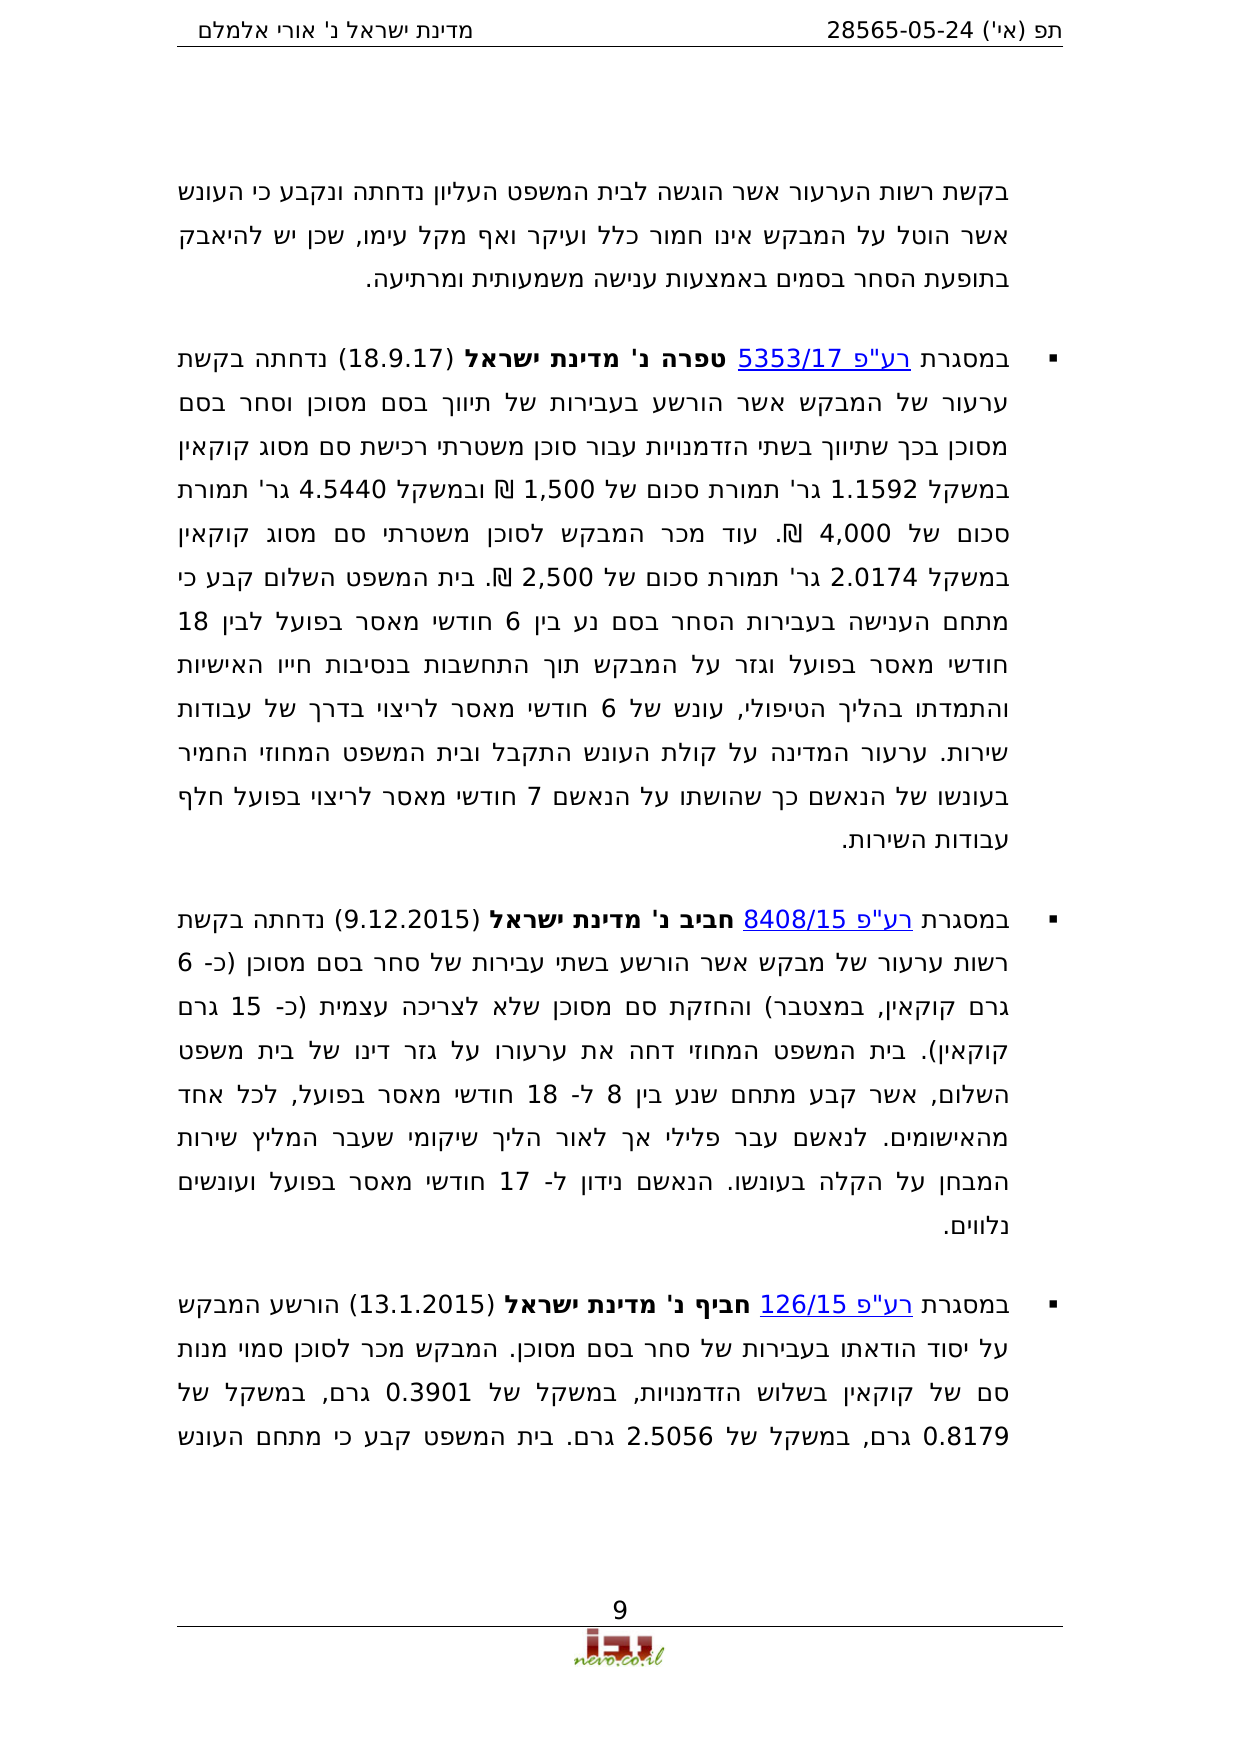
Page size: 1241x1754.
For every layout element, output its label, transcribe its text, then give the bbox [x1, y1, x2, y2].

list במסגרת רע"פ 8408/15 חביב נ' מדינת ישראל (9.12.2015) נדחתה בקשת רשות ערעור של מבקש אשר הורשע בשתי עבירות של סחר בסם מסוכן (כ- 6 גרם קוקאין, במצטבר) והחזקת סם מסוכן שלא לצריכה עצמית (כ- 15 גרם קוקאין). בית המשפט המחוזי דחה את ערעורו על גזר דינו של בית משפט השלום, אשר קבע מתחם שנע בין 8 ל- 18 חודשי מאסר בפועל, לכל אחד מהאישומים. לנאשם עבר פלילי אך לאור הליך שיקומי שעבר המליץ שירות המבחן על הקלה בעונשו. הנאשם נידון ל- 17 חודשי מאסר בפועל ועונשים נלווים. [177, 905, 1047, 1240]
list במסגרת רע"פ 5353/17 טפרה נ' מדינת ישראל (18.9.17) נדחתה בקשת ערעור של המבקש אשר הורשע בעבירות של תיווך בסם מסוכן וסחר בסם מסוכן בכך שתיווך בשתי הזדמנויות עבור סוכן משטרתי רכישת סם מסוג קוקאין במשקל 1.1592 גר' תמורת סכום של 1,500 ₪ ובמשקל 4.5440 גר' תמורת סכום של 4,000 ₪. עוד מכר המבקש לסוכן משטרתי סם מסוג קוקאין במשקל 2.0174 גר' תמורת סכום של 2,500 ₪. בית המשפט השלום קבע כי מתחם הענישה בעבירות הסחר בסם נע בין 6 חודשי מאסר בפועל לבין 18 חודשי מאסר בפועל וגזר על המבקש תוך התחשבות בנסיבות חייו האישיות והתמדתו בהליך הטיפולי, עונש של 6 חודשי מאסר לריצוי בדרך של עבודות שירות. ערעור המדינה על קולת העונש התקבל ובית המשפט המחוזי החמיר בעונשו של הנאשם כך שהושתו על הנאשם 7 חודשי מאסר לריצוי בפועל חלף עבודות השירות. [177, 344, 1047, 854]
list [177, 1291, 1047, 1451]
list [177, 177, 1047, 294]
picture [574, 1628, 666, 1667]
